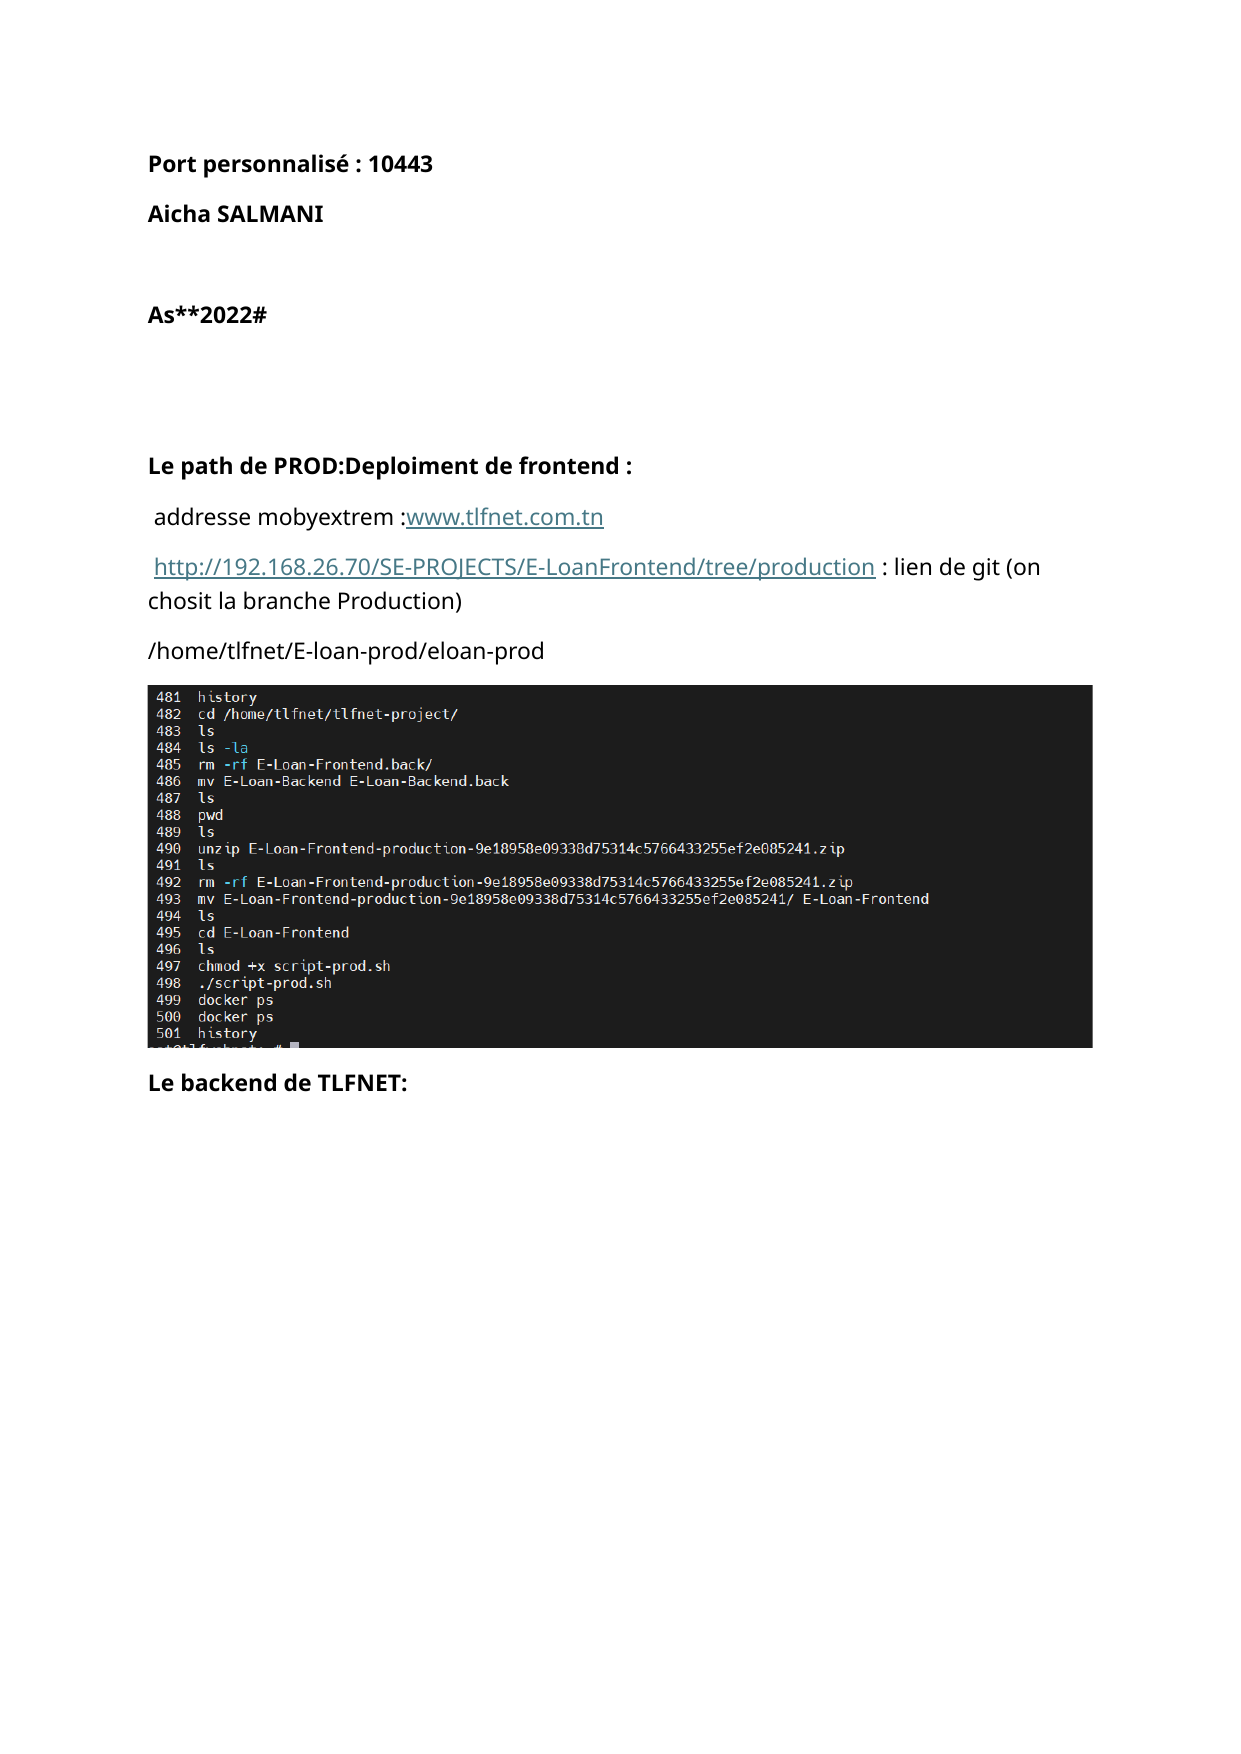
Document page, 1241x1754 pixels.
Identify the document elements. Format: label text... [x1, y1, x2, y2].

text Le backend de TLFNET: [148, 1067, 1093, 1098]
text Le path de PROD:Deploiment de frontend : [148, 450, 1093, 481]
text Port personnalisé : 10443 [148, 148, 1093, 179]
text /home/tlfnet/E-loan-prod/eloan-prod [148, 635, 1093, 666]
text As**2022# [148, 299, 1093, 330]
picture [147, 685, 1093, 1048]
text addresse mobyextrem :www.tlfnet.com.tn [148, 501, 1093, 532]
text Aicha SALMANI [148, 198, 1093, 229]
text http://192.168.26.70/SE-PROJECTS/E-LoanFrontend/tree/production : lien de git (on chosit la branche Production) [148, 551, 1093, 616]
